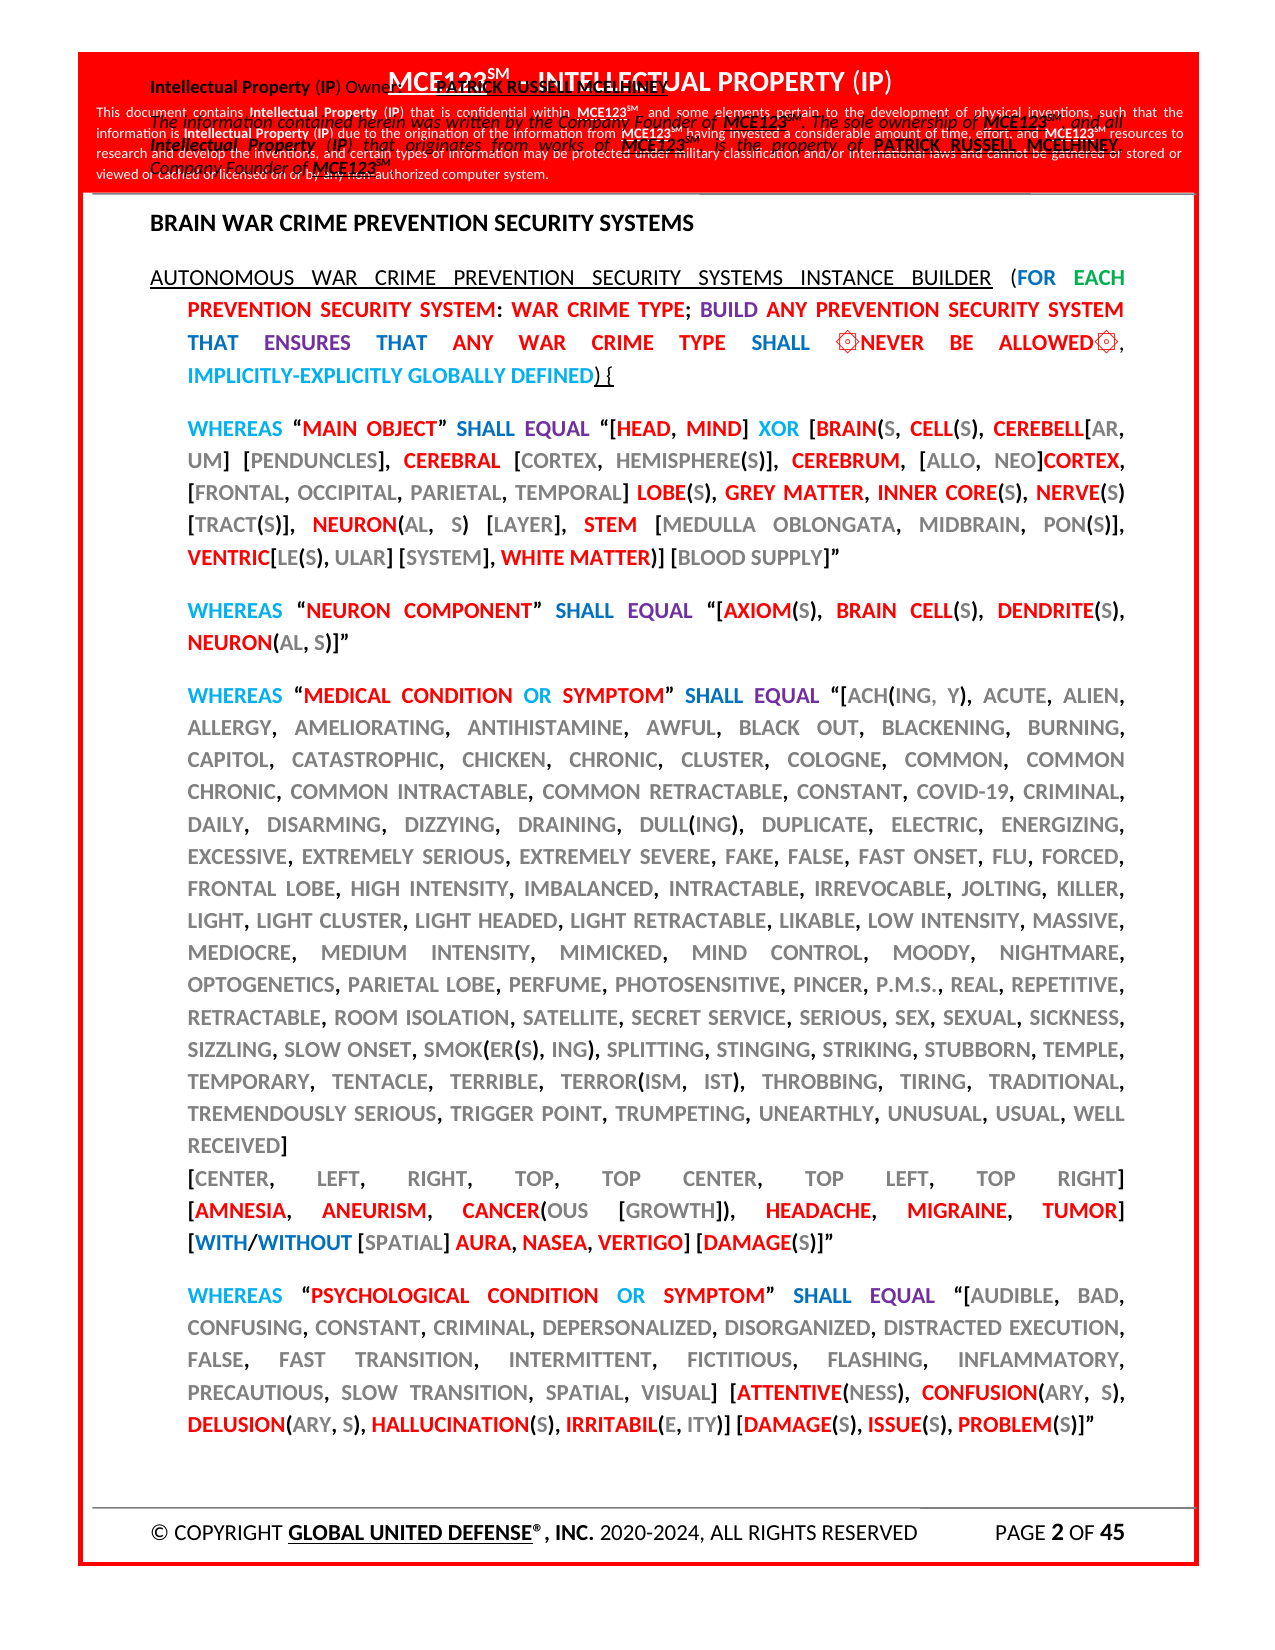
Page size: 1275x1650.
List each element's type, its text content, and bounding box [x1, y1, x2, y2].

text WHEREAS “MEDICAL CONDITION OR SYMPTOM” SHALL EQUAL “[ACH(ING, Y), ACUTE, ALIEN, ALLERGY, AMELIORATING, ANTIHISTAMINE, AWFUL, BLACK OUT, BLACKENING, BURNING, CAPITOL, CATASTROPHIC, CHICKEN, CHRONIC, CLUSTER, COLOGNE, COMMON, COMMON CHRONIC, COMMON INTRACTABLE, COMMON RETRACTABLE, CONSTANT, COVID-19, CRIMINAL, DAILY, DISARMING, DIZZYING, DRAINING, DULL(ING), DUPLICATE, ELECTRIC, ENERGIZING, EXCESSIVE, EXTREMELY SERIOUS, EXTREMELY SEVERE, FAKE, FALSE, FAST ONSET, FLU, FORCED, FRONTAL LOBE, HIGH INTENSITY, IMBALANCED, INTRACTABLE, IRREVOCABLE, JOLTING, KILLER, LIGHT, LIGHT CLUSTER, LIGHT HEADED, LIGHT RETRACTABLE, LIKABLE, LOW INTENSITY, MASSIVE, MEDIOCRE, MEDIUM INTENSITY, MIMICKED, MIND CONTROL, MOODY, NIGHTMARE, OPTOGENETICS, PARIETAL LOBE, PERFUME, PHOTOSENSITIVE, PINCER, P.M.S., REAL, REPETITIVE, RETRACTABLE, ROOM ISOLATION, SATELLITE, SECRET SERVICE, SERIOUS, SEX, SEXUAL, SICKNESS, SIZZLING, SLOW ONSET, SMOK(ER(S), ING), SPLITTING, STINGING, STRIKING, STUBBORN, TEMPLE, TEMPORARY, TENTACLE, TERRIBLE, TERROR(ISM, IST), THROBBING, TIRING, TRADITIONAL, TREMENDOUSLY SERIOUS, TRIGGER POINT, TRUMPETING, UNEARTHLY, UNUSUAL, USUAL, WELL RECEIVED] [CENTER, LEFT, RIGHT, TOP, TOP CENTER, TOP LEFT, TOP RIGHT] [AMNESIA, ANEURISM, CANCER(OUS [GROWTH]), HEADACHE, MIGRAINE, TUMOR] [WITH/WITHOUT [SPATIAL] AURA, NASEA, VERTIGO] [DAMAGE(S)]” [187, 681, 1125, 1256]
text WHEREAS “MAIN OBJECT” SHALL EQUAL “[HEAD, MIND] XOR [BRAIN(S, CELL(S), CEREBELL[AR, UM] [PENDUNCLES], CEREBRAL [CORTEX, HEMISPHERE(S)], CEREBRUM, [ALLO, NEO]CORTEX,[FRONTAL, OCCIPITAL, PARIETAL, TEMPORAL] LOBE(S), GREY MATTER, INNER CORE(S), NERVE(S) [TRACT(S)], NEURON(AL, S) [LAYER], STEM [MEDULLA OBLONGATA, MIDBRAIN, PON(S)], VENTRIC[LE(S), ULAR] [SYSTEM], WHITE MATTER)] [BLOOD SUPPLY]” [187, 414, 1125, 571]
text AUTONOMOUS WAR CRIME PREVENTION SECURITY SYSTEMS INSTANCE BUILDER (FOR EACH PREVENTION SECURITY SYSTEM: WAR CRIME TYPE; BUILD ANY PREVENTION SECURITY SYSTEM THAT ENSURES THAT ANY WAR CRIME TYPE SHALL ۞NEVER BE ALLOWED۞, IMPLICITLY-EXPLICITLY GLOBALLY DEFINED) { [150, 263, 1125, 389]
text WHEREAS “PSYCHOLOGICAL CONDITION OR SYMPTOM” SHALL EQUAL “[AUDIBLE, BAD, CONFUSING, CONSTANT, CRIMINAL, DEPERSONALIZED, DISORGANIZED, DISTRACTED EXECUTION, FALSE, FAST TRANSITION, INTERMITTENT, FICTITIOUS, FLASHING, INFLAMMATORY, PRECAUTIOUS, SLOW TRANSITION, SPATIAL, VISUAL] [ATTENTIVE(NESS), CONFUSION(ARY, S), DELUSION(ARY, S), HALLUCINATION(S), IRRITABIL(E, ITY)] [DAMAGE(S), ISSUE(S), PROBLEM(S)]” [187, 1281, 1125, 1438]
text WHEREAS “NEURON COMPONENT” SHALL EQUAL “[AXIOM(S), BRAIN CELL(S), DENDRITE(S), NEURON(AL, S)]” [187, 596, 1125, 656]
text BRAIN WAR CRIME PREVENTION SECURITY SYSTEMS [150, 207, 1125, 238]
